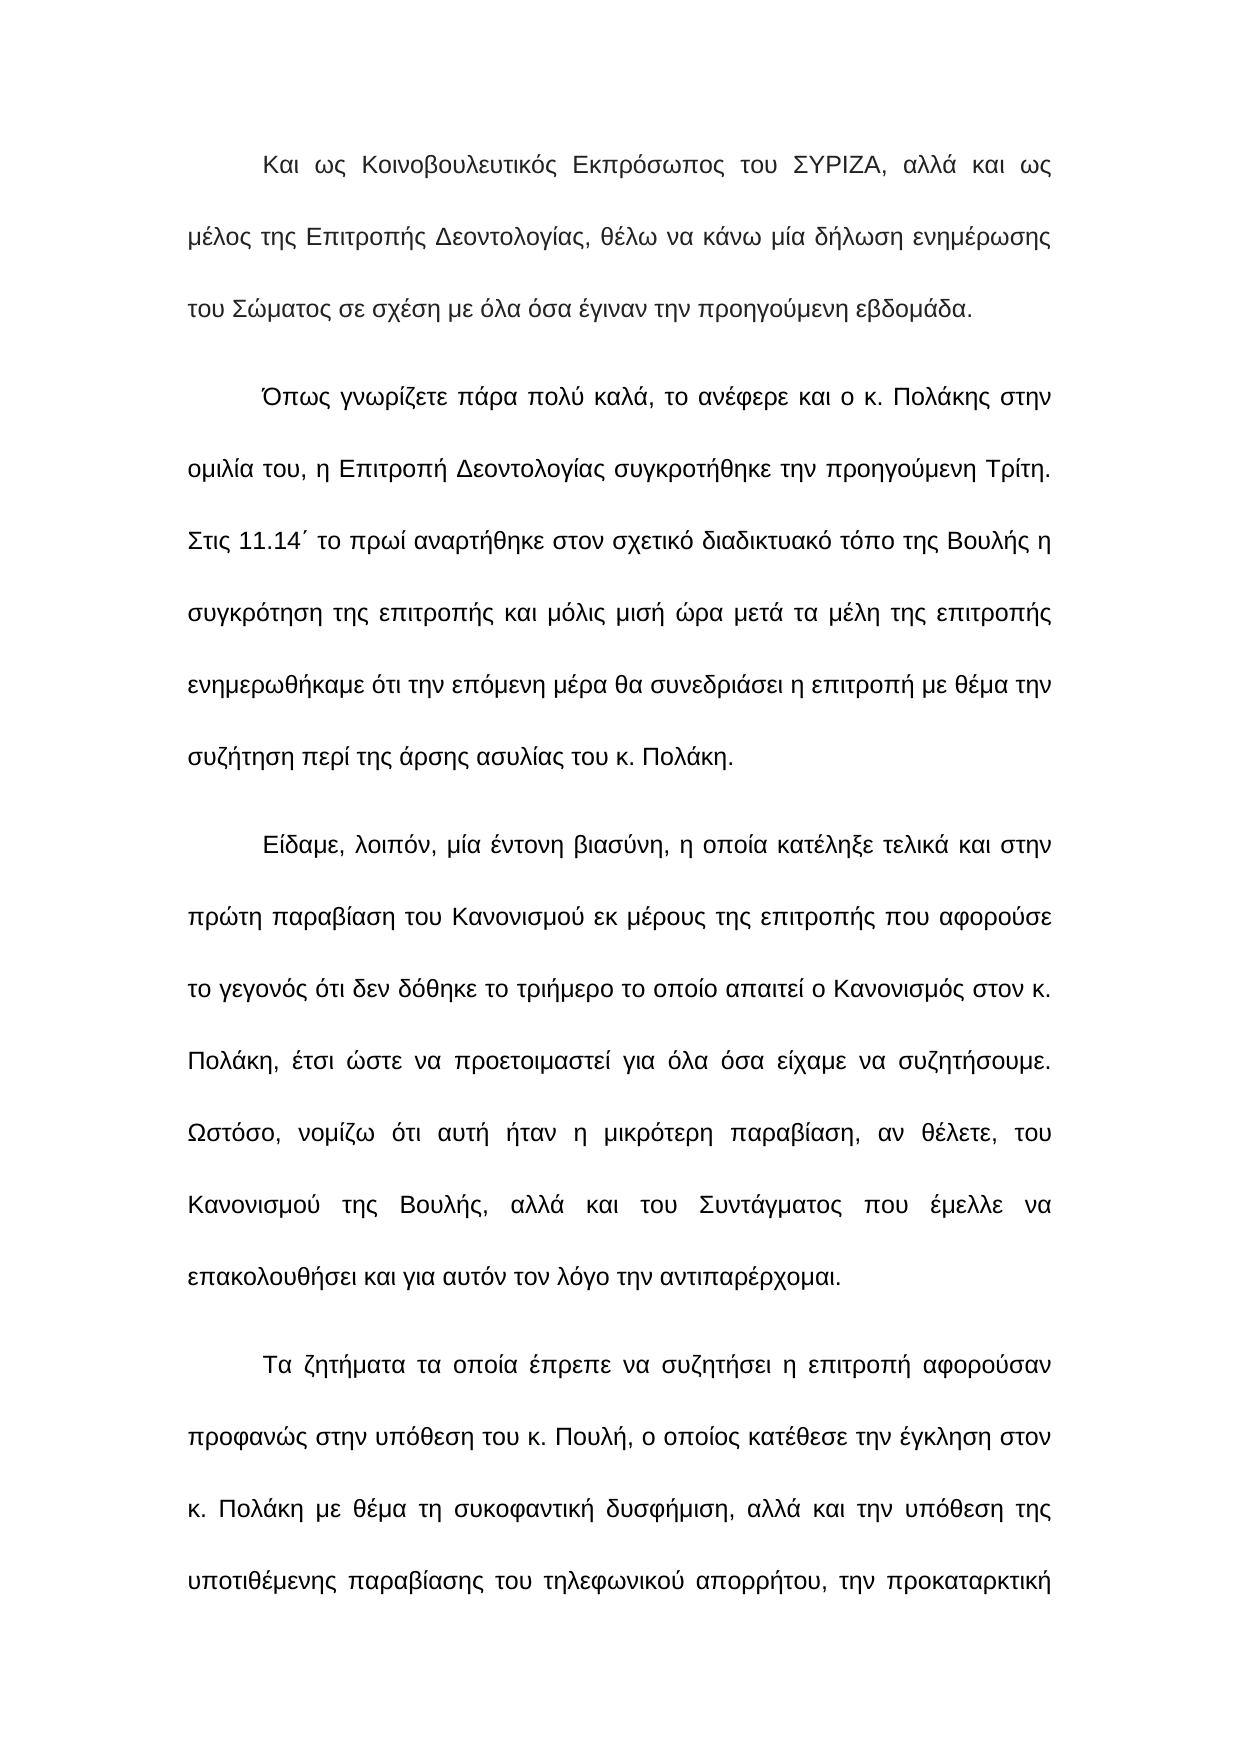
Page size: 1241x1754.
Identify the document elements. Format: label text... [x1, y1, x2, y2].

text Και ως Κοινοβουλευτικός Εκπρόσωπος του ΣΥΡΙΖΑ, αλλά και ως μέλος της Επιτροπής Δεοντολογίας, θέλω να κάνω μία δήλωση ενημέρωσης του Σώματος σε σχέση με όλα όσα έγιναν την προηγούμενη εβδομάδα. [187, 150, 1053, 322]
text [187, 1350, 1053, 1594]
text Όπως γνωρίζετε πάρα πολύ καλά, το ανέφερε και ο κ. Πολάκης στην ομιλία του, η Επιτροπή Δεοντολογίας συγκροτήθηκε την προηγούμενη Τρίτη. Στις 11.14΄ το πρωί αναρτήθηκε στον σχετικό διαδικτυακό τόπο της Βουλής η συγκρότηση της επιτροπής και μόλις μισή ώρα μετά τα μέλη της επιτροπής ενημερωθήκαμε ότι την επόμενη μέρα θα συνεδριάσει η επιτροπή με θέμα την συζήτηση περί της άρσης ασυλίας του κ. Πολάκη. [187, 382, 1053, 770]
text Είδαμε, λοιπόν, μία έντονη βιασύνη, η οποία κατέληξε τελικά και στην πρώτη παραβίαση του Κανονισμού εκ μέρους της επιτροπής που αφορούσε το γεγονός ότι δεν δόθηκε το τριήμερο το οποίο απαιτεί ο Κανονισμός στον κ. Πολάκη, έτσι ώστε να προετοιμαστεί για όλα όσα είχαμε να συζητήσουμε. Ωστόσο, νομίζω ότι αυτή ήταν η μικρότερη παραβίαση, αν θέλετε, του Κανονισμού της Βουλής, αλλά και του Συντάγματος που έμελλε να επακολουθήσει και για αυτόν τον λόγο την αντιπαρέρχομαι. [187, 830, 1053, 1290]
